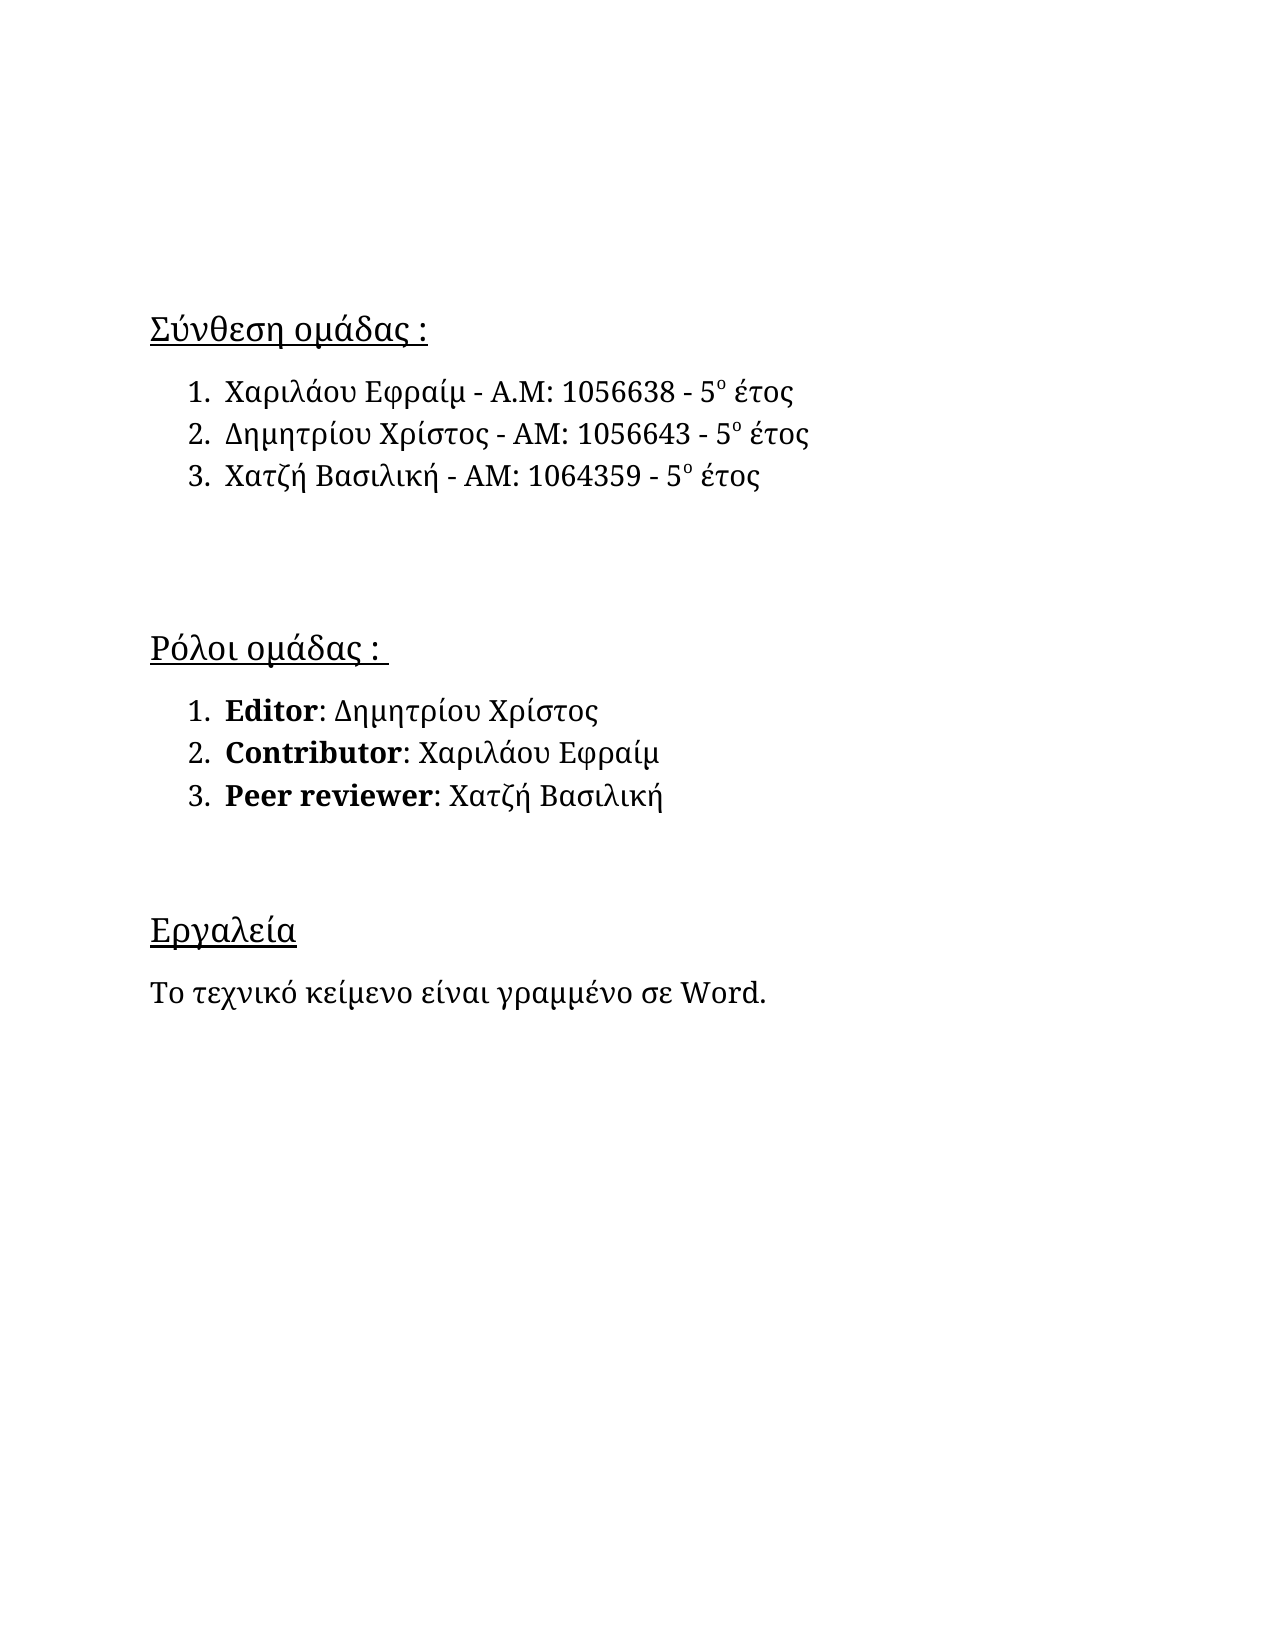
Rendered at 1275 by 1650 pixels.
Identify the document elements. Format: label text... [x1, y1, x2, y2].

text Σύνθεση ομάδας : [150, 306, 1125, 351]
list Χαριλάου Εφραίμ - Α.Μ: 1056638 - 5ο έτος [187, 371, 1125, 411]
list Peer reviewer: Χατζή Βασιλική [187, 776, 1125, 815]
list Contributor: Χαριλάου Εφραίμ [187, 733, 1125, 772]
text Εργαλεία [150, 907, 1125, 952]
text Ρόλοι ομάδας : [150, 624, 1125, 670]
list Δημητρίου Χρίστος - ΑΜ: 1056643 - 5ο έτος [187, 413, 1125, 453]
list Editor: Δημητρίου Χρίστος [187, 690, 1125, 729]
text Το τεχνικό κείμενο είναι γραμμένο σε Word. [150, 972, 1125, 1012]
list Χατζή Βασιλική - ΑΜ: 1064359 - 5ο έτος [187, 455, 1125, 495]
